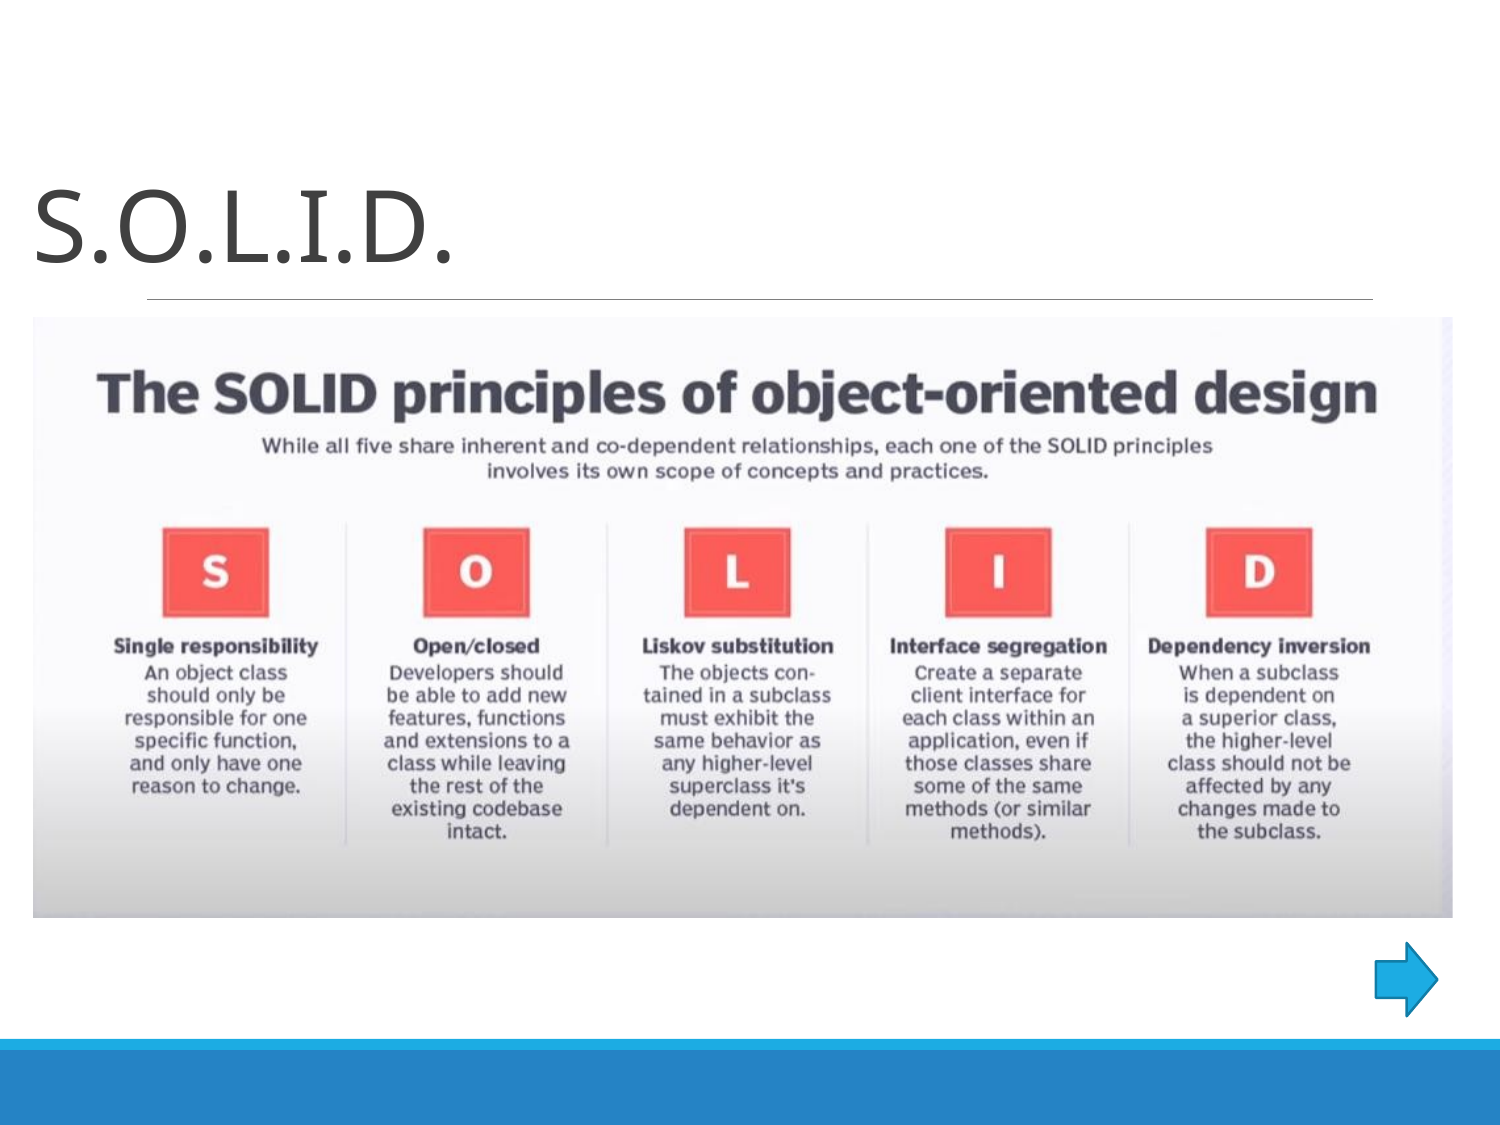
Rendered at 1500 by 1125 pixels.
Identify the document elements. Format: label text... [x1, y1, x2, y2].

picture [33, 317, 1453, 918]
subtitle S.O.L.I.D. [33, 156, 1500, 292]
